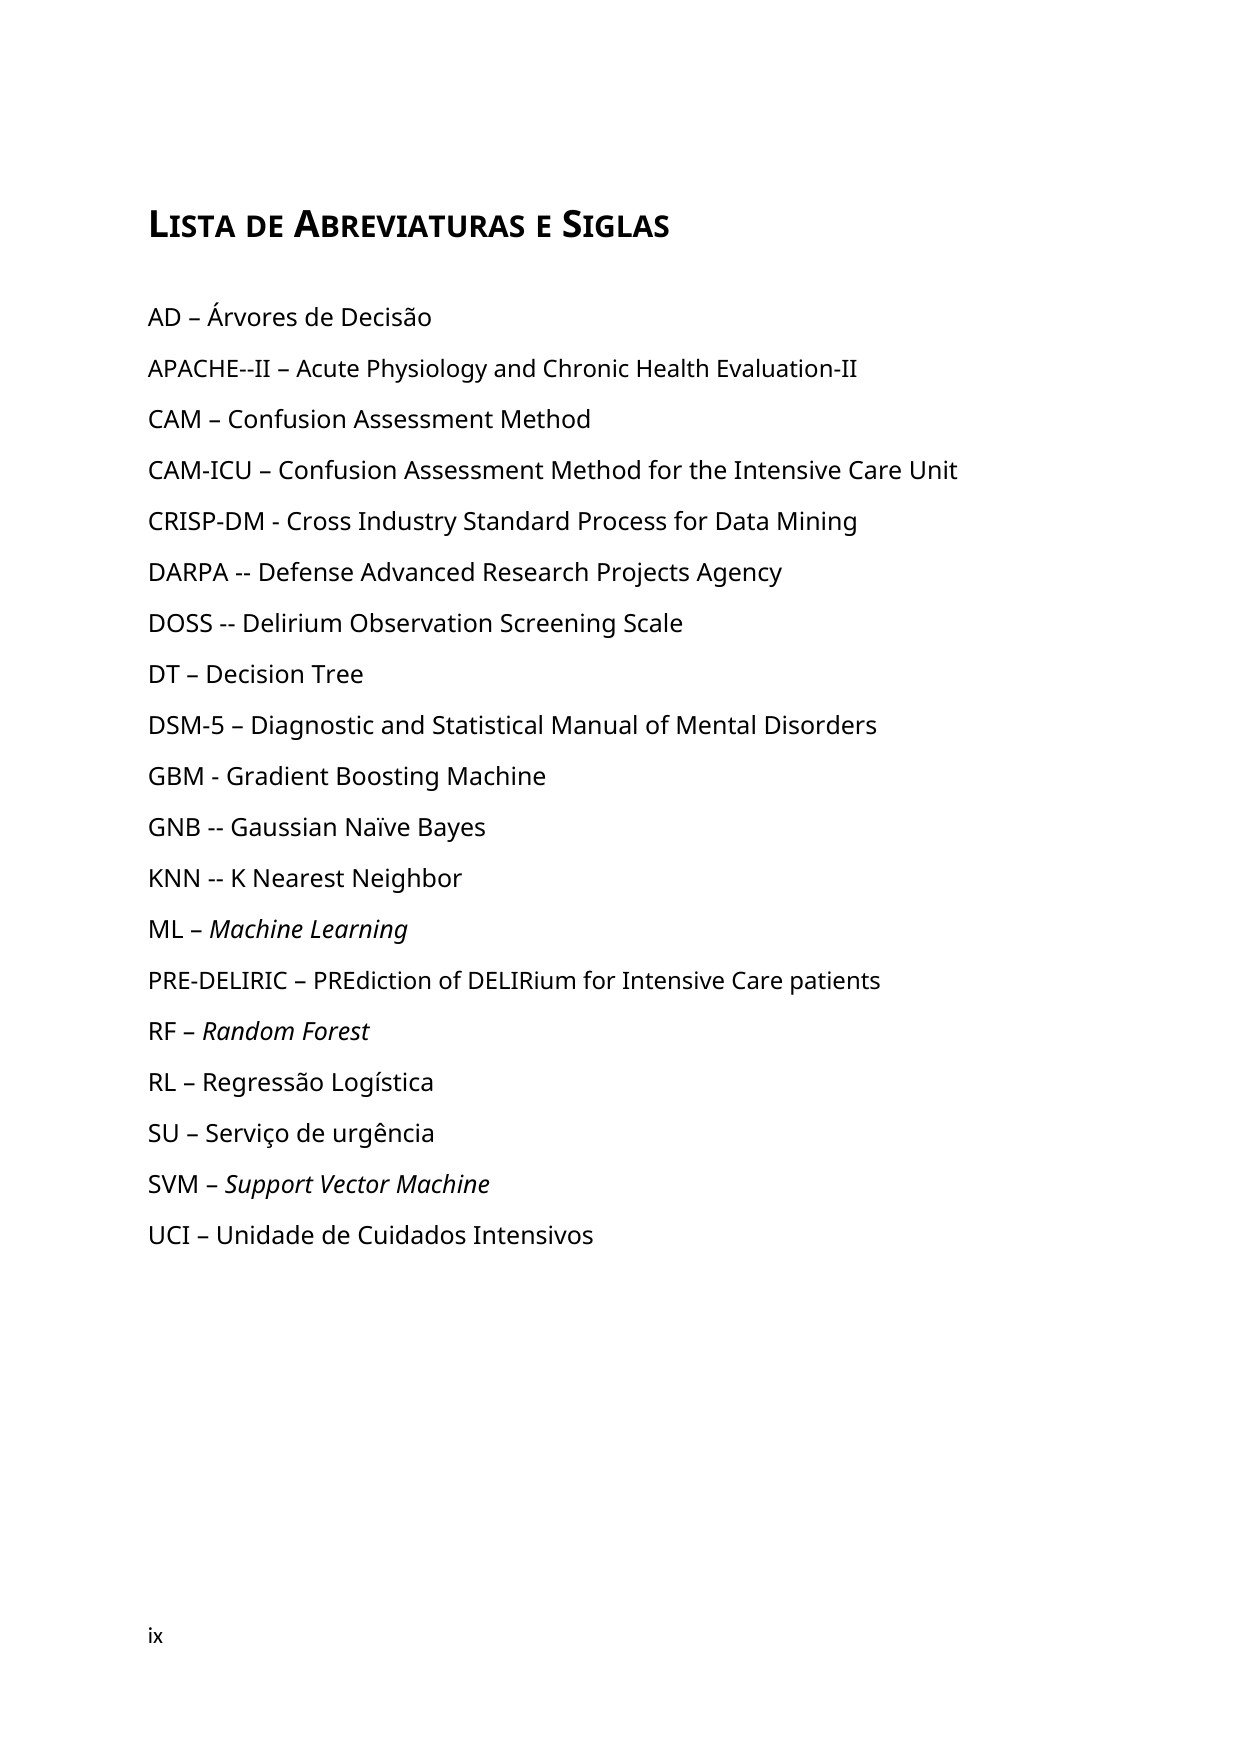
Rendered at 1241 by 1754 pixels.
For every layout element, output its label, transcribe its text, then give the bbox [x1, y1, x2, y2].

text GNB -- Gaussian Naïve Bayes [148, 810, 1092, 844]
text KNN -- K Nearest Neighbor [148, 861, 1092, 895]
text DARPA -- Defense Advanced Research Projects Agency [148, 554, 1092, 588]
text SU – Serviço de urgência [148, 1116, 1092, 1150]
text GBM - Gradient Boosting Machine [148, 759, 1092, 793]
text SVM – Support Vector Machine [148, 1167, 1092, 1201]
subtitle Lista de Abreviaturas e Siglas [148, 198, 1092, 249]
text CRISP-DM - Cross Industry Standard Process for Data Mining [148, 503, 1092, 537]
text DT – Decision Tree [148, 657, 1092, 691]
text DOSS -- Delirium Observation Screening Scale [148, 606, 1092, 639]
text PRE-DELIRIC – PREdiction of DELIRium for Intensive Care patients [148, 963, 1092, 997]
text AD – Árvores de Decisão [148, 299, 1092, 333]
text CAM-ICU – Confusion Assessment Method for the Intensive Care Unit [148, 452, 1092, 486]
text UCI – Unidade de Cuidados Intensivos [148, 1218, 1092, 1252]
text ML – Machine Learning [148, 912, 1092, 946]
text RF – Random Forest [148, 1014, 1092, 1048]
text APACHE--II – Acute Physiology and Chronic Health Evaluation-II [148, 350, 1092, 384]
text RL – Regressão Logística [148, 1065, 1092, 1099]
text CAM – Confusion Assessment Method [148, 401, 1092, 435]
text DSM-5 – Diagnostic and Statistical Manual of Mental Disorders [148, 708, 1092, 742]
